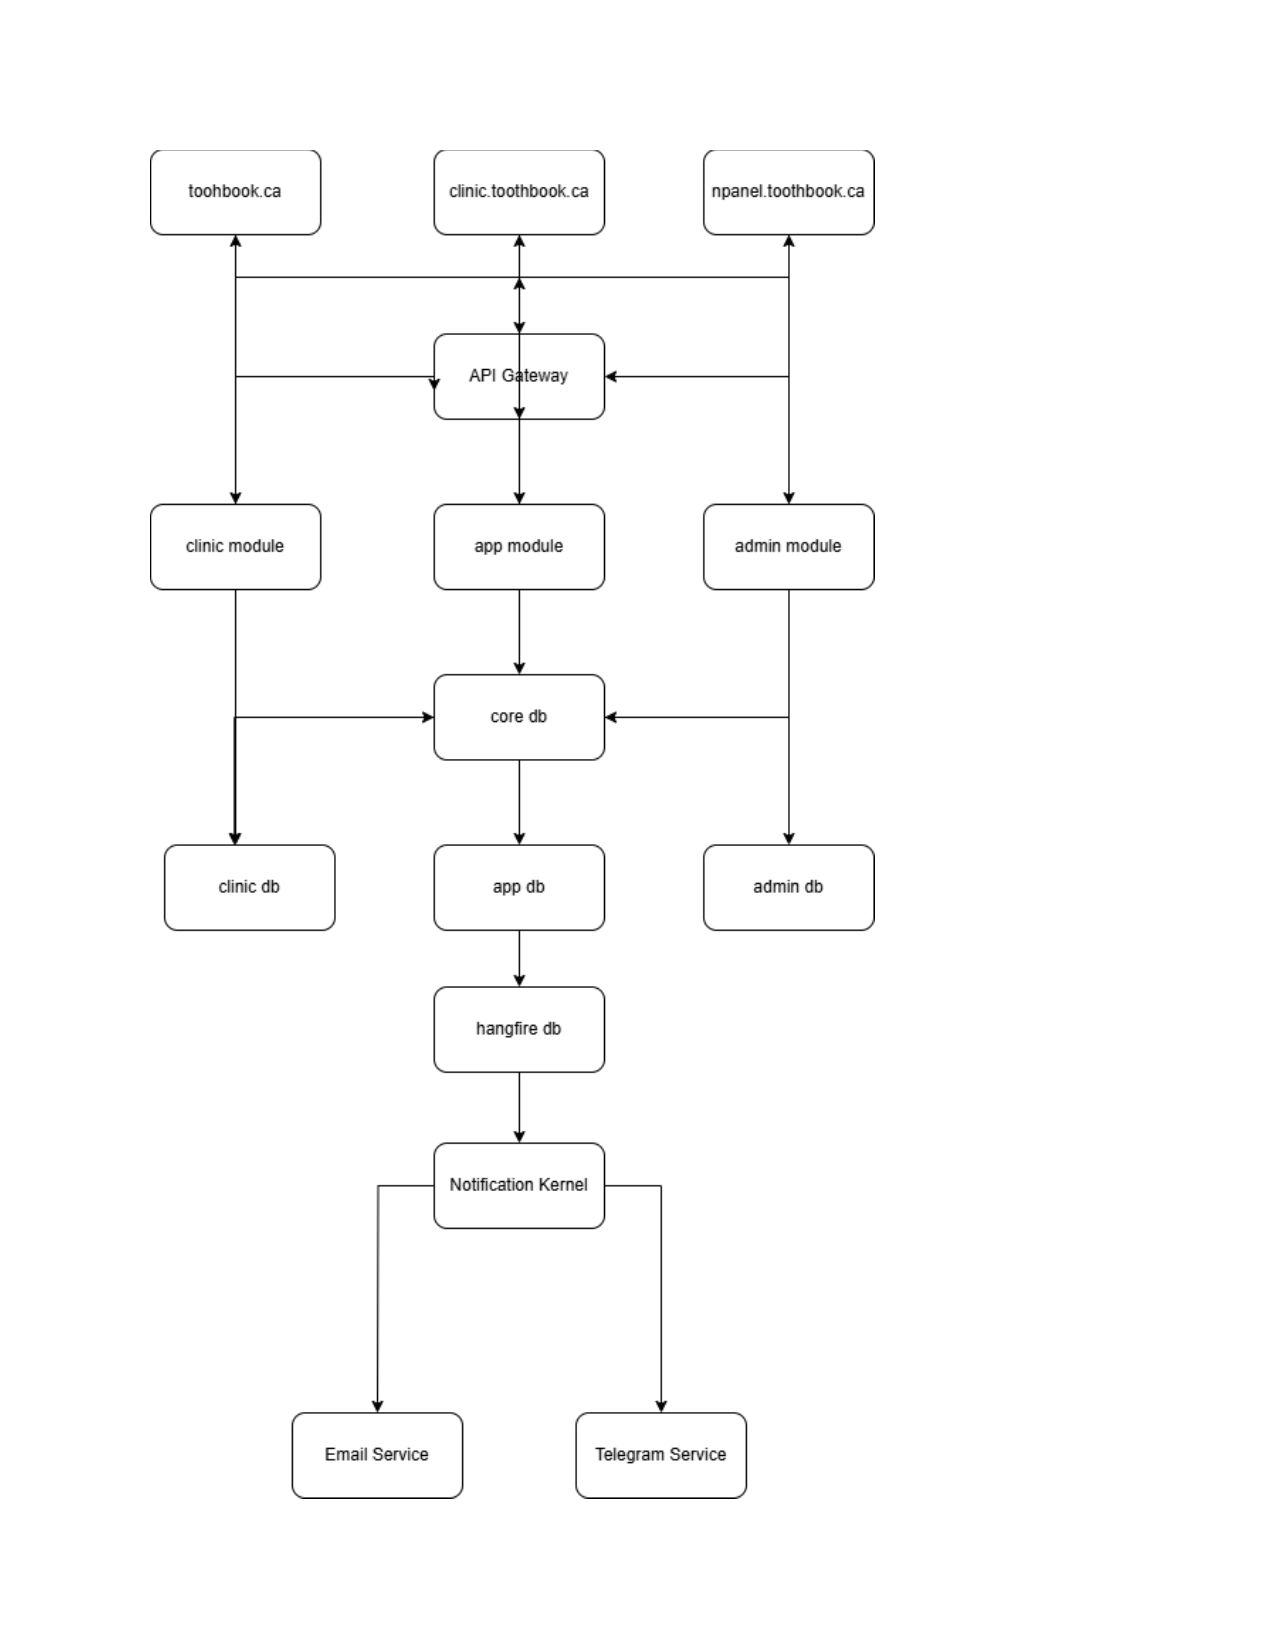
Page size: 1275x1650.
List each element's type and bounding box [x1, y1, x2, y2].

picture [150, 150, 875, 1499]
